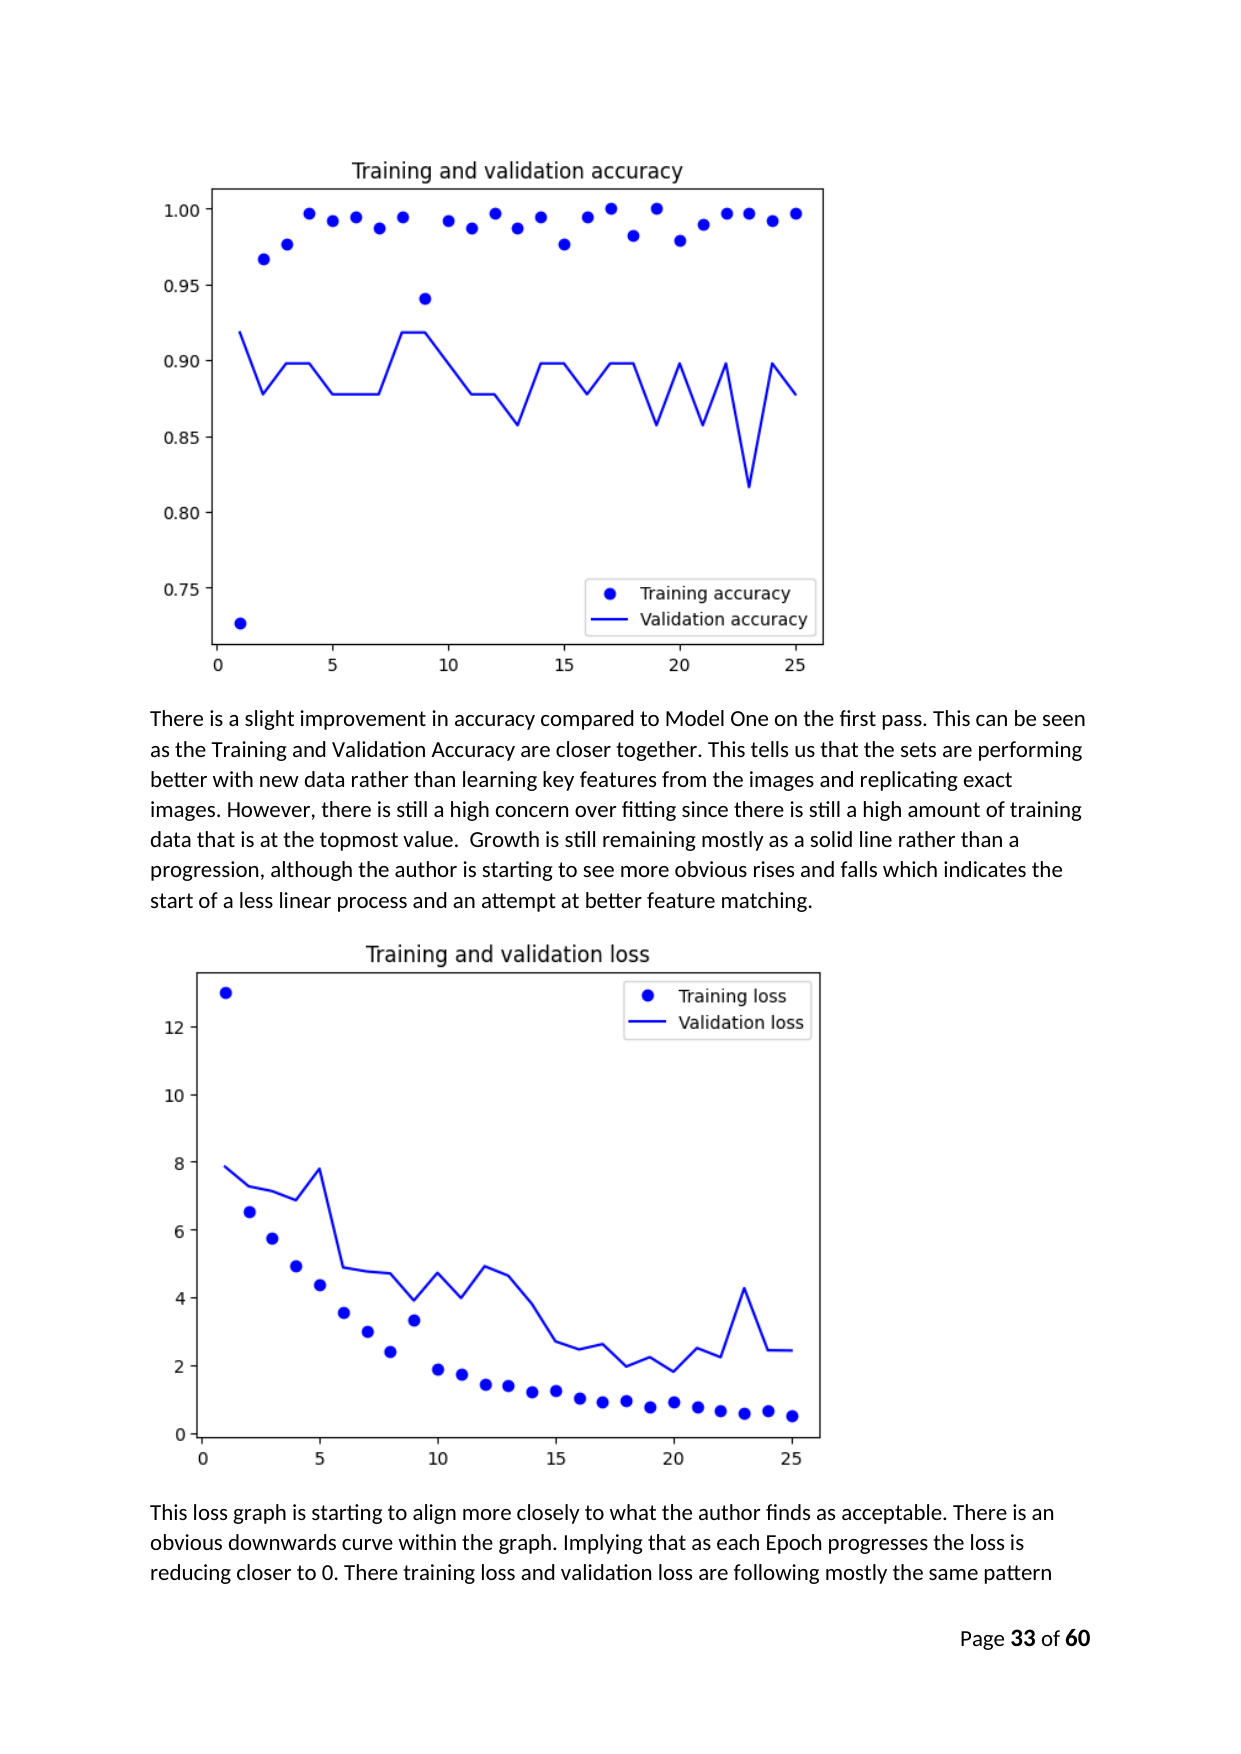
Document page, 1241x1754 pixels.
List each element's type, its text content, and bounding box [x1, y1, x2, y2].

picture [150, 932, 832, 1480]
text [150, 1498, 1090, 1587]
picture [150, 150, 835, 686]
text There is a slight improvement in accuracy compared to Model One on the first pass. This can be seen as the Training and Validation Accuracy are closer together. This tells us that the sets are performing better with new data rather than learning key features from the images and replicating exact images. However, there is still a high concern over fitting since there is still a high amount of training data that is at the topmost value. Growth is still remaining mostly as a solid line rather than a progression, although the author is starting to see more obvious rises and falls which indicates the start of a less linear process and an attempt at better feature matching. [150, 704, 1090, 914]
